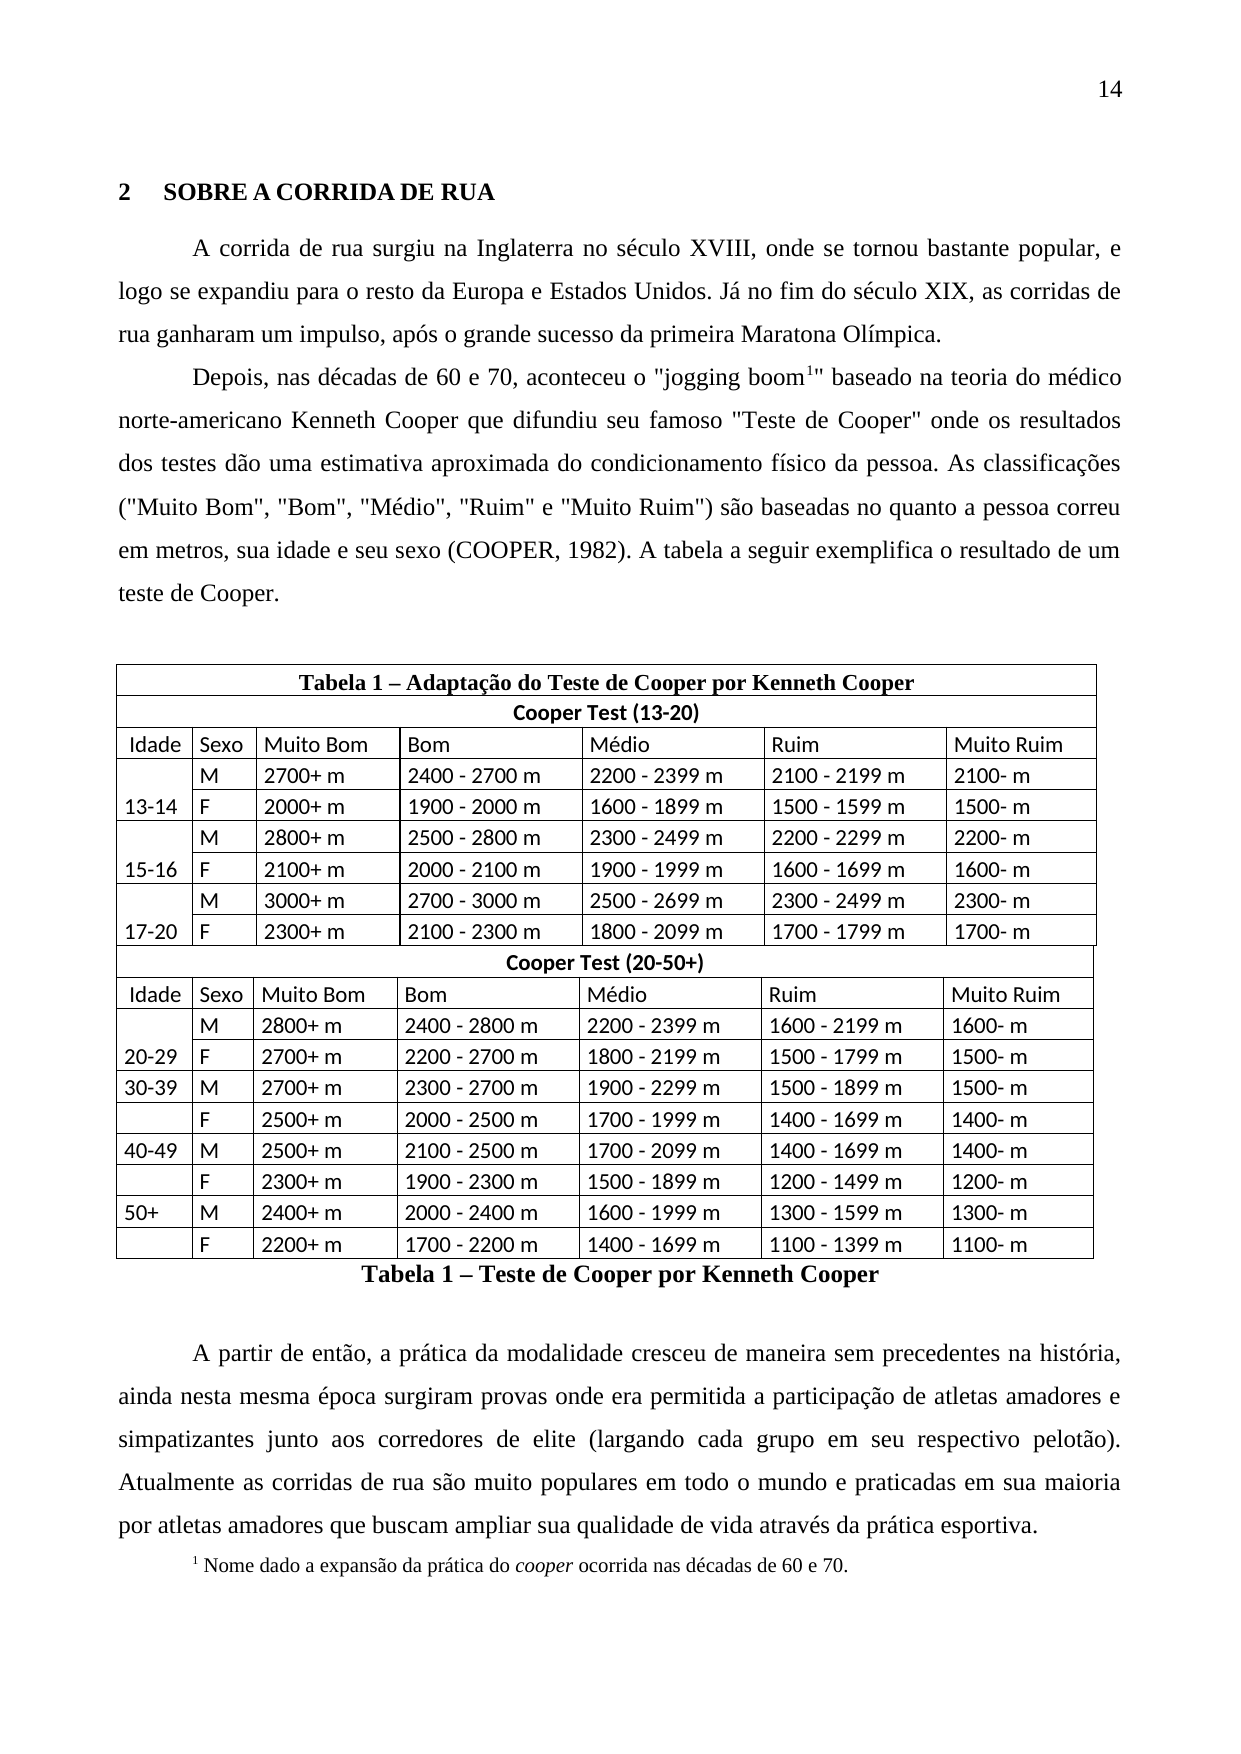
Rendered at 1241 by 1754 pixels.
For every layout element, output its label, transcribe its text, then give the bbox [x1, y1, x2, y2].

table_cell Médio [583, 728, 764, 758]
table_cell 13-14 [117, 759, 192, 820]
table_cell 50+ [117, 1196, 192, 1227]
table_cell Ruim [762, 978, 943, 1008]
table_cell 40-49 [117, 1134, 192, 1164]
table_cell 1400- m [944, 1134, 1093, 1164]
table_cell 1100 - 1399 m [762, 1228, 943, 1258]
table_cell 2200- m [947, 821, 1096, 852]
table_cell Muito Bom [254, 978, 397, 1008]
table_cell 2700+ m [254, 1040, 397, 1070]
table_cell F [193, 915, 256, 945]
table_cell Médio [580, 978, 761, 1008]
table_cell 2000+ m [257, 790, 399, 820]
table_cell 30-39 [117, 1071, 192, 1102]
table_cell 2500+ m [254, 1103, 397, 1133]
table_cell 1200- m [944, 1165, 1093, 1195]
table_cell M [193, 1009, 253, 1039]
table_cell 2300 - 2499 m [583, 821, 764, 852]
table_cell 2200+ m [254, 1228, 397, 1258]
table_cell 1700 - 2099 m [580, 1134, 761, 1164]
table_cell 1800 - 2199 m [580, 1040, 761, 1070]
table_cell 1600 - 1999 m [580, 1196, 761, 1227]
table_cell 1400- m [944, 1103, 1093, 1133]
table_cell 1700 - 1999 m [580, 1103, 761, 1133]
table_cell 1500- m [944, 1071, 1093, 1102]
table_cell 2100+ m [257, 853, 399, 883]
table_cell Bom [401, 728, 582, 758]
text A partir de então, a prática da modalidade cresceu de maneira sem precedentes na história, ainda nesta mesma época surgiram provas onde era permitida a participação de atletas amadores e simpatizantes junto aos corredores de elite (largando cada grupo em seu respectivo pelotão). Atualmente as corridas de rua são muito populares em todo o mundo e praticadas em sua maioria por atletas amadores que buscam ampliar sua qualidade de vida através da prática esportiva. [118, 1338, 1122, 1539]
text Tabela 1 – Teste de Cooper por Kenneth Cooper [118, 1259, 1122, 1288]
table_cell 1500 - 1899 m [580, 1165, 761, 1195]
table_cell 1700 - 1799 m [765, 915, 946, 945]
table_cell 2100 - 2500 m [398, 1134, 579, 1164]
table_cell Cooper Test (20-50+) [117, 946, 1093, 977]
table_cell Ruim [765, 728, 946, 758]
table_cell 2300- m [947, 884, 1096, 914]
table_cell Idade [117, 728, 192, 758]
table_cell 1400 - 1699 m [762, 1134, 943, 1164]
table_cell 2400+ m [254, 1196, 397, 1227]
table_cell M [193, 884, 256, 914]
table_cell 1700- m [947, 915, 1096, 945]
table_cell 2800+ m [254, 1009, 397, 1039]
table_cell 2300+ m [254, 1165, 397, 1195]
text Depois, nas décadas de 60 e 70, aconteceu o "jogging boom" baseado na teoria do médico norte-americano Kenneth Cooper que difundiu seu famoso "Teste de Cooper" onde os resultados dos testes dão uma estimativa aproximada do condicionamento físico da pessoa. As classificações ("Muito Bom", "Bom", "Médio", "Ruim" e "Muito Ruim") são baseadas no quanto a pessoa correu em metros, sua idade e seu sexo (COOPER, 1982). A tabela a seguir exemplifica o resultado de um teste de Cooper. [118, 362, 1122, 607]
table_cell 2100 - 2199 m [765, 759, 946, 789]
table_cell Muito Bom [257, 728, 399, 758]
table_cell F [193, 1040, 253, 1070]
table_cell M [193, 759, 256, 789]
subtitle SOBRE A Corrida de Rua [118, 177, 1122, 206]
table_cell [117, 1228, 192, 1258]
table_cell Bom [398, 978, 579, 1008]
table_cell 2100- m [947, 759, 1096, 789]
table_cell 15-16 [117, 821, 192, 883]
table_cell 2200 - 2299 m [765, 821, 946, 852]
table_cell F [193, 1165, 253, 1195]
table_cell 2000 - 2500 m [398, 1103, 579, 1133]
table_cell F [193, 790, 256, 820]
table_cell 1600 - 1699 m [765, 853, 946, 883]
table_cell 1900 - 2000 m [401, 790, 582, 820]
table_cell 1200 - 1499 m [762, 1165, 943, 1195]
table_cell 1700 - 2200 m [398, 1228, 579, 1258]
table_cell M [193, 1134, 253, 1164]
table_cell 1400 - 1699 m [580, 1228, 761, 1258]
table_cell 2200 - 2399 m [583, 759, 764, 789]
table_cell 2700+ m [257, 759, 399, 789]
table_cell 2700+ m [254, 1071, 397, 1102]
table_cell 2500 - 2699 m [583, 884, 764, 914]
table_cell 1600 - 2199 m [762, 1009, 943, 1039]
table_cell 1400 - 1699 m [762, 1103, 943, 1133]
table_cell 2000 - 2400 m [398, 1196, 579, 1227]
table_cell F [193, 1228, 253, 1258]
table_cell 2100 - 2300 m [401, 915, 582, 945]
table_cell 1900 - 2299 m [580, 1071, 761, 1102]
table_cell 1300 - 1599 m [762, 1196, 943, 1227]
table_cell 1600 - 1899 m [583, 790, 764, 820]
text A corrida de rua surgiu na Inglaterra no século XVIII, onde se tornou bastante popular, e logo se expandiu para o resto da Europa e Estados Unidos. Já no fim do século XIX, as corridas de rua ganharam um impulso, após o grande sucesso da primeira Maratona Olímpica. [118, 233, 1122, 348]
table_cell 2500+ m [254, 1134, 397, 1164]
table_cell 1800 - 2099 m [583, 915, 764, 945]
table_cell 2500 - 2800 m [401, 821, 582, 852]
table_cell 3000+ m [257, 884, 399, 914]
table_cell 1500 - 1599 m [765, 790, 946, 820]
table_cell 1500- m [947, 790, 1096, 820]
table_cell F [193, 1103, 253, 1133]
table_cell 1300- m [944, 1196, 1093, 1227]
table_cell 2000 - 2100 m [401, 853, 582, 883]
table_cell M [193, 1196, 253, 1227]
table_cell [117, 1165, 192, 1195]
table_cell 1500 - 1899 m [762, 1071, 943, 1102]
table_cell 1500 - 1799 m [762, 1040, 943, 1070]
table_cell Muito Ruim [947, 728, 1096, 758]
table_cell Sexo [193, 728, 256, 758]
table_cell 20-29 [117, 1009, 192, 1070]
table_cell 1500- m [944, 1040, 1093, 1070]
table_cell 2400 - 2800 m [398, 1009, 579, 1039]
table_cell M [193, 1071, 253, 1102]
table_cell 2800+ m [257, 821, 399, 852]
table_cell 1900 - 2300 m [398, 1165, 579, 1195]
table_cell 1100- m [944, 1228, 1093, 1258]
table_cell 2300+ m [257, 915, 399, 945]
table_cell M [193, 821, 256, 852]
table_cell 1900 - 1999 m [583, 853, 764, 883]
table_cell [117, 1103, 192, 1133]
table_cell Muito Ruim [944, 978, 1093, 1008]
table_cell Sexo [193, 978, 253, 1008]
table_cell F [193, 853, 256, 883]
table_cell 2200 - 2700 m [398, 1040, 579, 1070]
table_cell 2300 - 2700 m [398, 1071, 579, 1102]
table_cell 2200 - 2399 m [580, 1009, 761, 1039]
table_cell 2300 - 2499 m [765, 884, 946, 914]
table_cell Idade [117, 978, 192, 1008]
table_cell 2700 - 3000 m [401, 884, 582, 914]
table_cell 17-20 [117, 884, 192, 945]
table_header Tabela 1 – Adaptação do Teste de Cooper por Kenneth Cooper [117, 665, 1096, 695]
table_cell 1600- m [947, 853, 1096, 883]
table_cell Cooper Test (13-20) [117, 696, 1096, 727]
table_cell 1600- m [944, 1009, 1093, 1039]
table_cell 2400 - 2700 m [401, 759, 582, 789]
